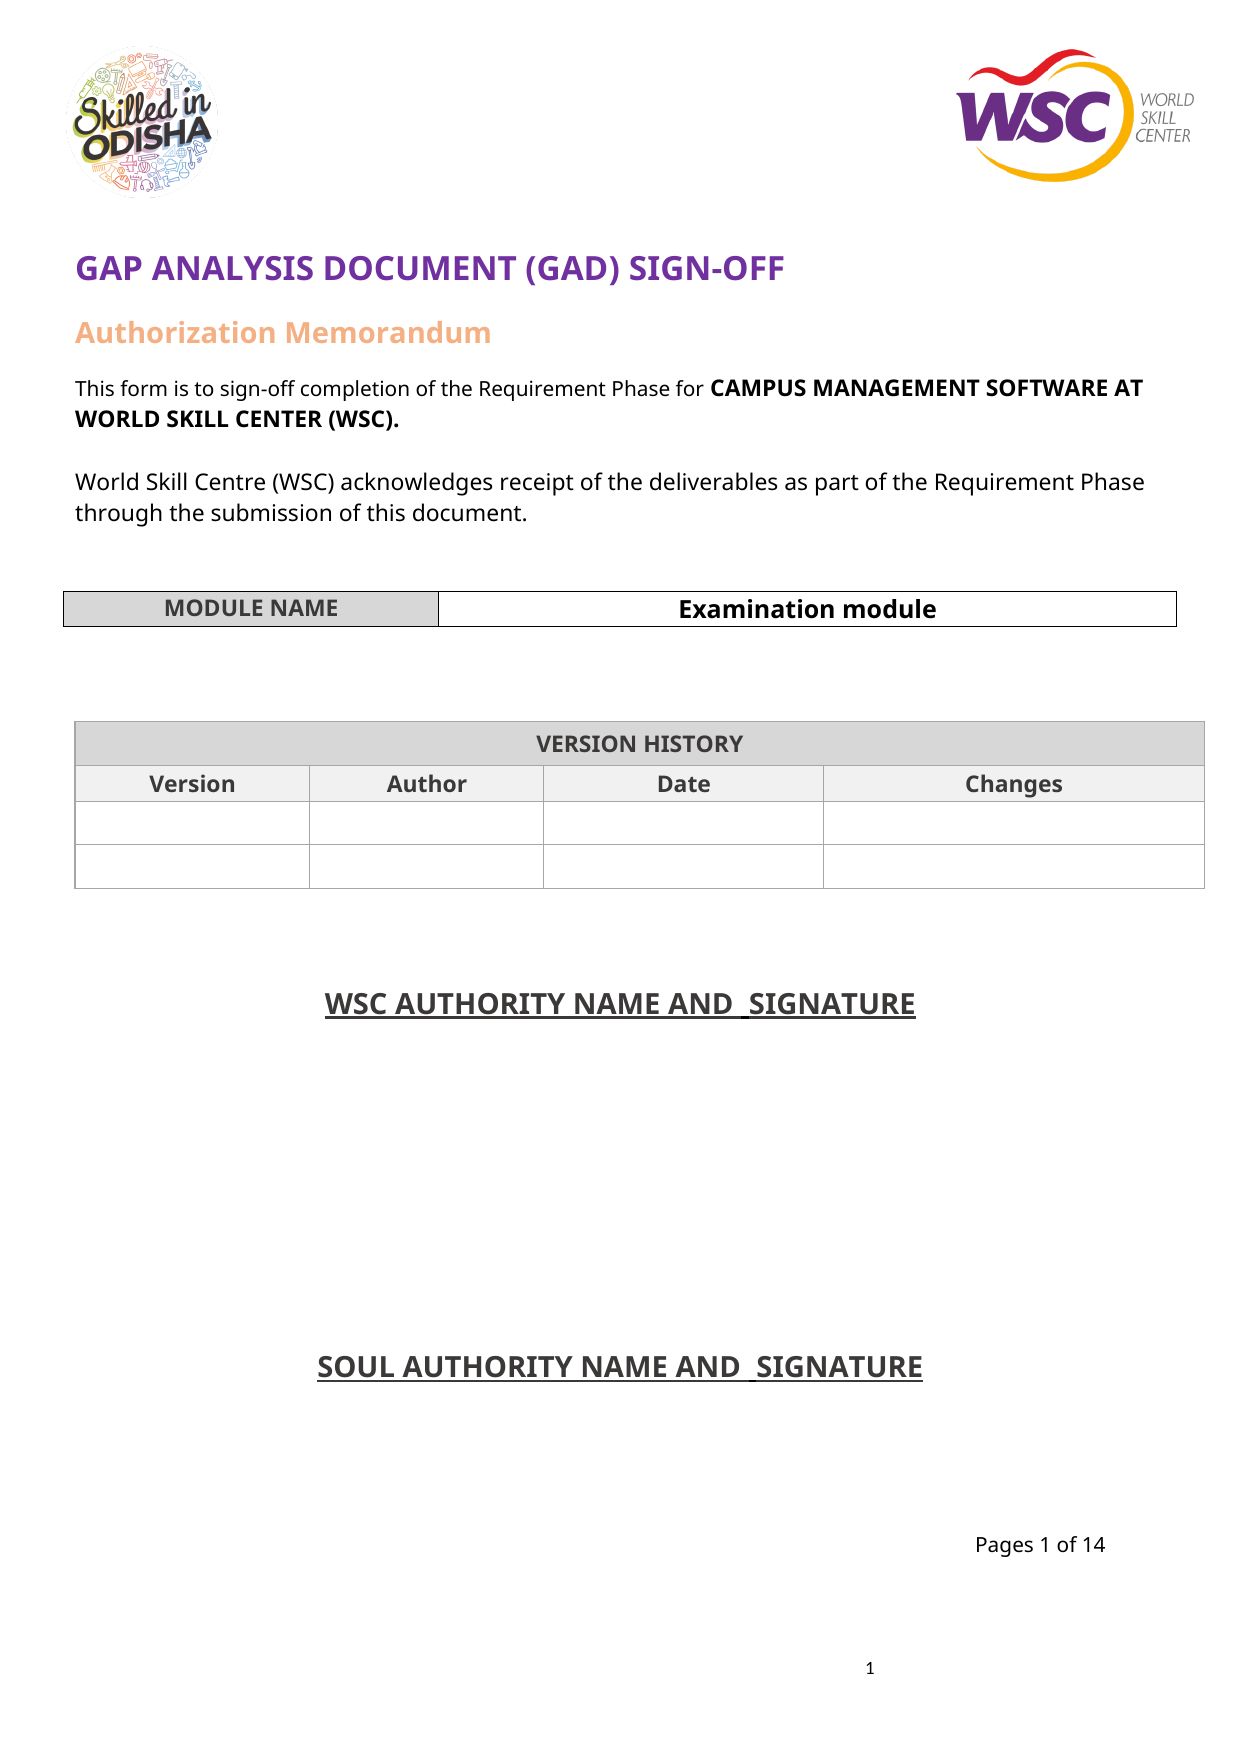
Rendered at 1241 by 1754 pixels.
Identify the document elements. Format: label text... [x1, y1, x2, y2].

table_cell [544, 845, 823, 888]
table_cell [824, 802, 1204, 843]
table_cell [76, 802, 309, 843]
table_cell [310, 845, 543, 888]
text This form is to sign-off completion of the Requirement Phase for CAMPUS MANAGEMENT SOFTWARE AT WORLD SKILL CENTER (WSC). [75, 372, 1165, 434]
picture [66, 46, 218, 198]
text Pages 1 of 14 [75, 1505, 1165, 1559]
table_cell [544, 802, 823, 843]
text Authorization Memorandum [75, 312, 1165, 352]
table_cell Changes [824, 766, 1204, 801]
table_cell [310, 802, 543, 843]
table_cell Date [544, 766, 823, 801]
table_header VERSION HISTORY [76, 722, 1204, 765]
text SOUL AUTHORITY NAME AND SIGNATURE [75, 1346, 1165, 1386]
text GAP ANALYSIS DOCUMENT (GAD) SIGN-OFF [75, 244, 1165, 290]
table_cell Version [76, 766, 309, 801]
picture [956, 49, 1194, 182]
table_header Examination module [439, 592, 1176, 626]
table_cell [76, 845, 309, 888]
table_cell Author [310, 766, 543, 801]
text World Skill Centre (WSC) acknowledges receipt of the deliverables as part of the Requirement Phase through the submission of this document. [75, 466, 1165, 528]
table_header MODULE NAME [64, 592, 438, 626]
text WSC AUTHORITY NAME AND SIGNATURE [75, 983, 1165, 1023]
table_cell [824, 845, 1204, 888]
